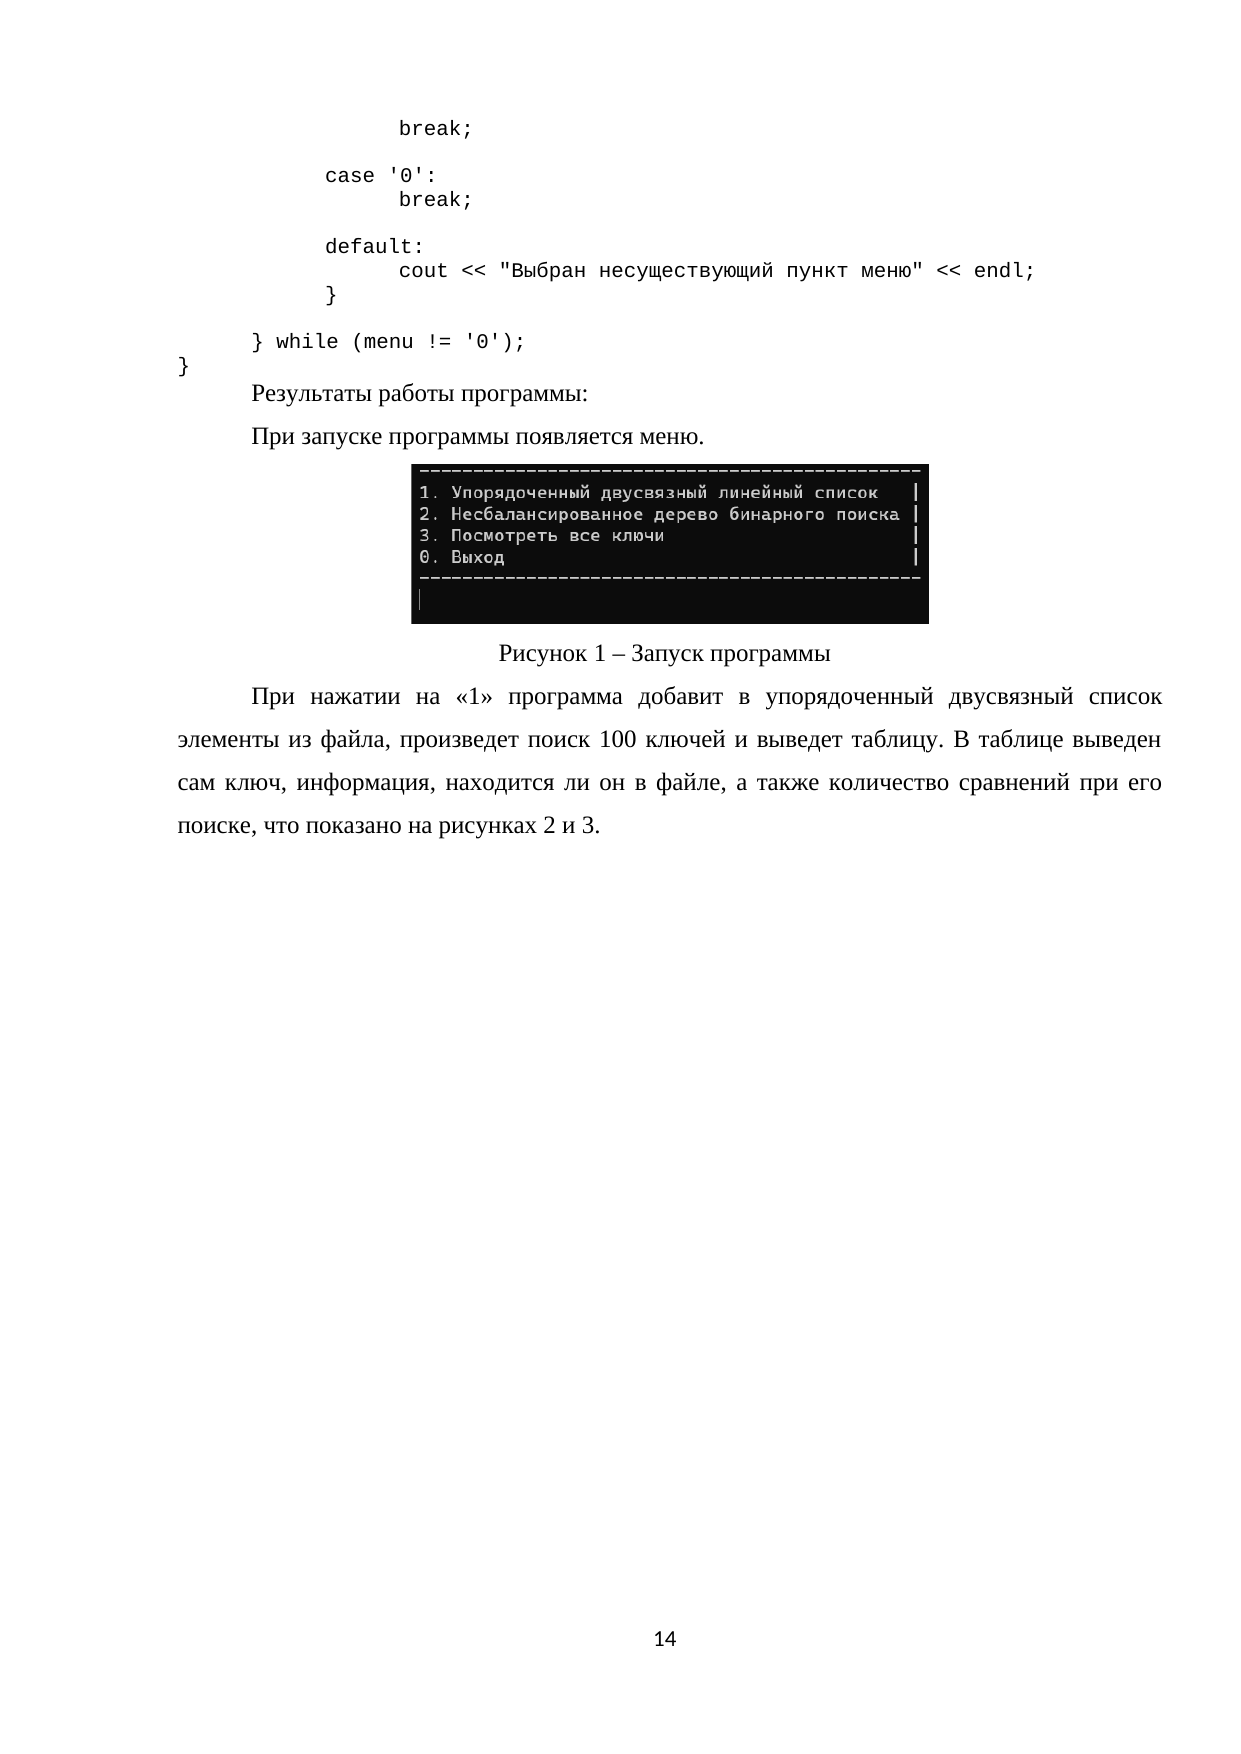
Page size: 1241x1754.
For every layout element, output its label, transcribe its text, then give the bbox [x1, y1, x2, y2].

text } while (menu != '0'); [177, 331, 1152, 354]
text При запуске программы появляется меню. [177, 421, 1163, 450]
text cout << "Выбран несуществующий пункт меню" << endl; [177, 260, 1152, 284]
text break; [177, 118, 1152, 142]
text Рисунок 1 – Запуск программы [177, 638, 1152, 666]
text } [177, 284, 1152, 307]
text При нажатии на «1» программа добавит в упорядоченный двусвязный список элементы из файла, произведет поиск 100 ключей и выведет таблицу. В таблице выведен сам ключ, информация, находится ли он в файле, а также количество сравнений при его поиске, что показано на рисунках 2 и 3. [177, 681, 1163, 839]
text case '0': [177, 165, 1152, 189]
picture [411, 464, 929, 624]
text default: [177, 236, 1152, 260]
text break; [177, 189, 1152, 213]
text } [177, 354, 1152, 378]
text Результаты работы программы: [177, 378, 1163, 407]
